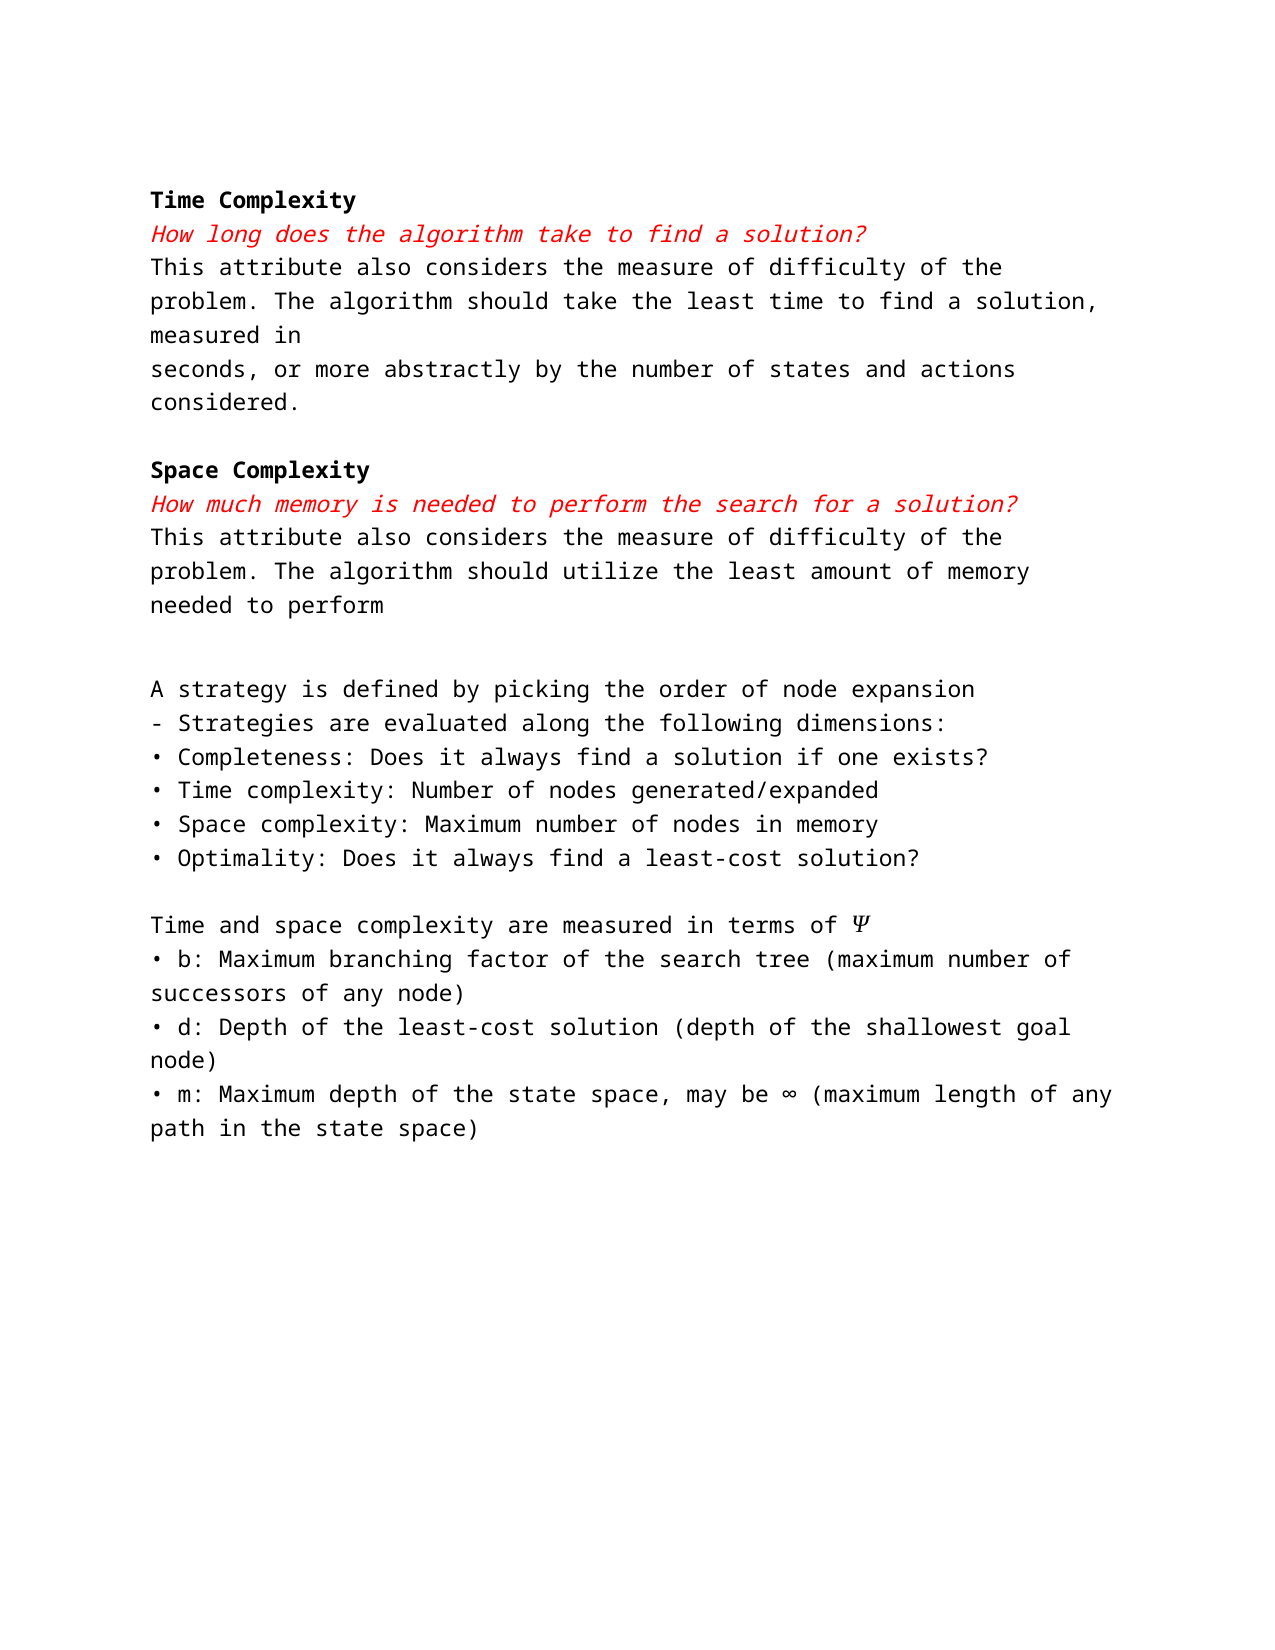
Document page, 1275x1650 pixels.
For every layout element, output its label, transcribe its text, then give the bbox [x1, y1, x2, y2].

text Space Complexity [150, 454, 1125, 485]
text • Time complexity: Number of nodes generated/expanded [150, 774, 1125, 805]
text Time Complexity [150, 184, 1125, 215]
text • m: Maximum depth of the state space, may be ∞ (maximum length of any path in the state space) [150, 1078, 1125, 1143]
text seconds, or more abstractly by the number of states and actions considered. [150, 352, 1125, 417]
text This attribute also considers the measure of difficulty of the problem. The algorithm should utilize the least amount of memory needed to perform [150, 521, 1125, 620]
text • b: Maximum branching factor of the search tree (maximum number of successors of any node) [150, 943, 1125, 1008]
text • Space complexity: Maximum number of nodes in memory [150, 808, 1125, 839]
text How long does the algorithm take to find a solution? [150, 217, 1125, 249]
text A strategy is defined by picking the order of node expansion [150, 673, 1125, 704]
text This attribute also considers the measure of difficulty of the problem. The algorithm should take the least time to find a solution, measured in [150, 251, 1125, 350]
text - Strategies are evaluated along the following dimensions: [150, 707, 1125, 738]
text How much memory is needed to perform the search for a solution? [150, 487, 1125, 519]
text • Completeness: Does it always find a solution if one exists? [150, 740, 1125, 772]
text • d: Depth of the least-cost solution (depth of the shallowest goal node) [150, 1010, 1125, 1075]
text Time and space complexity are measured in terms of [150, 909, 1125, 940]
text • Optimality: Does it always find a least-cost solution? [150, 842, 1125, 873]
